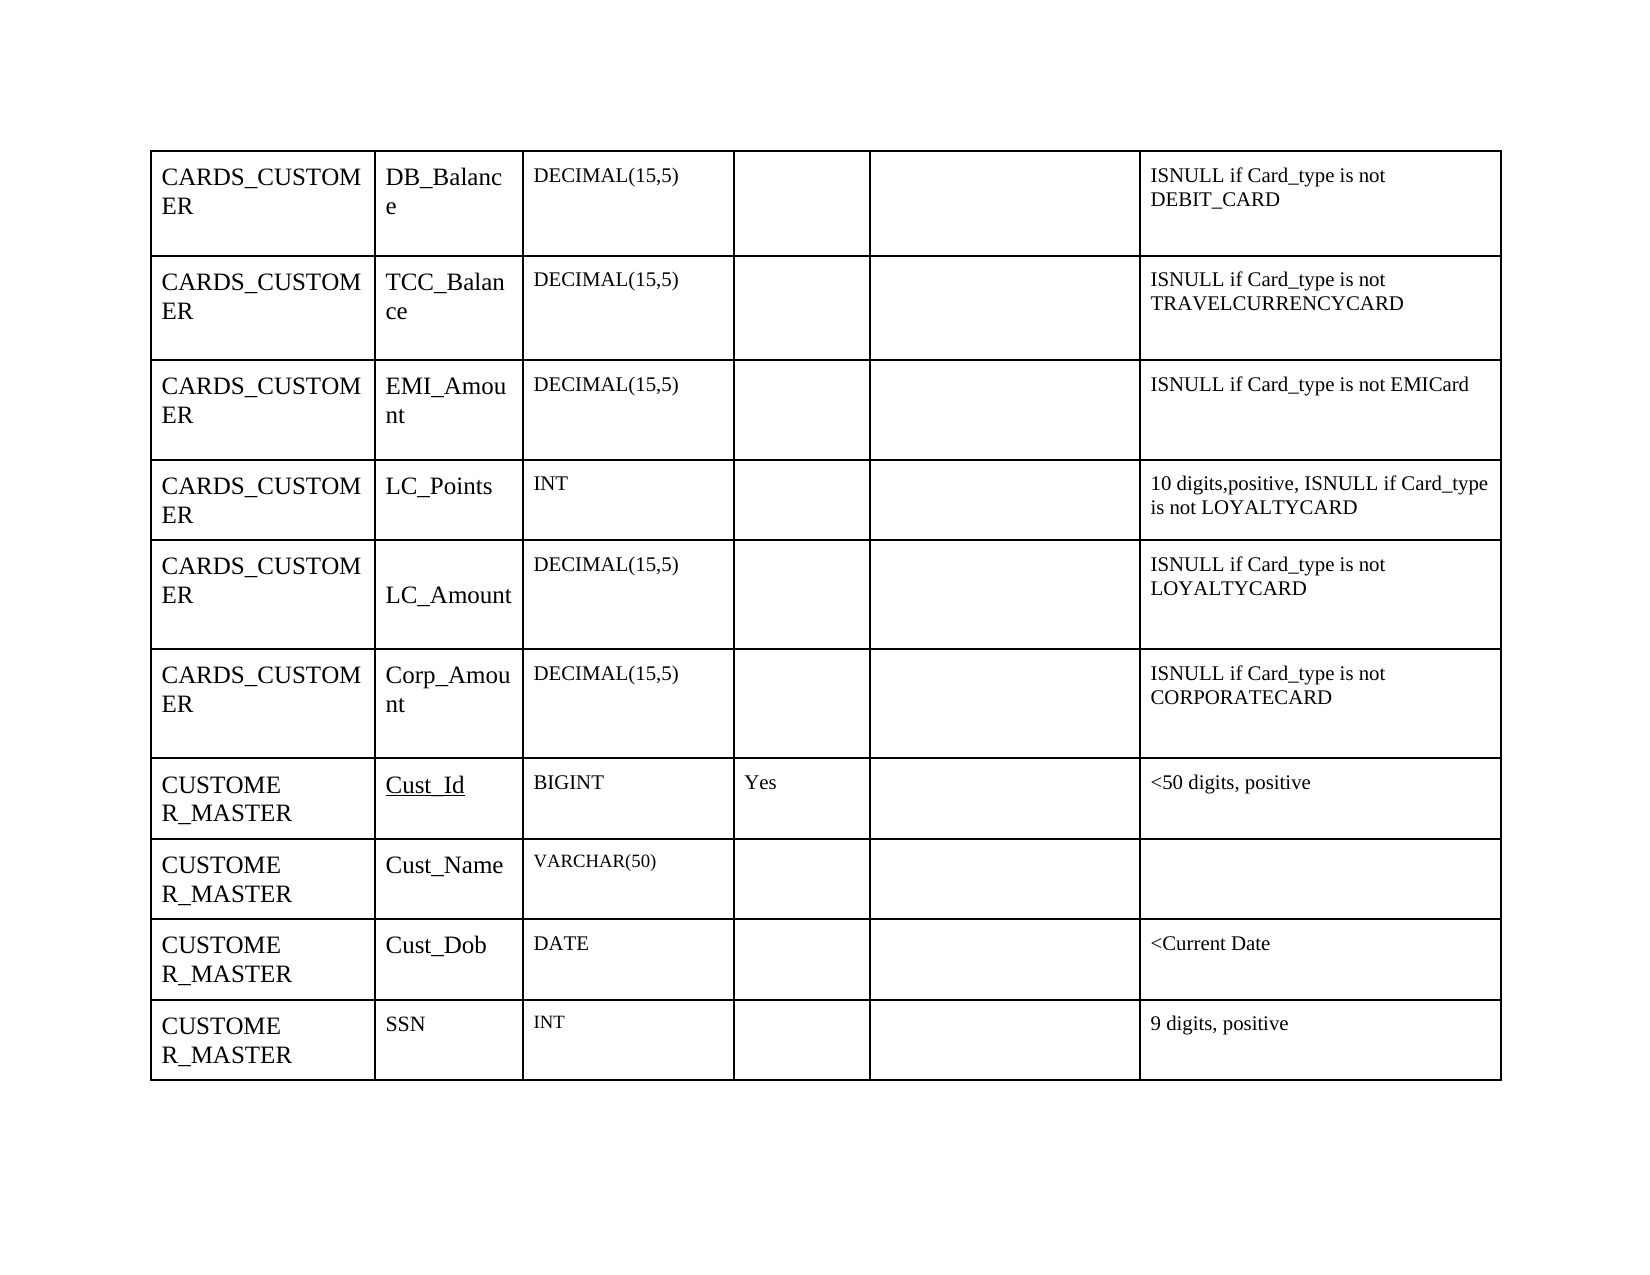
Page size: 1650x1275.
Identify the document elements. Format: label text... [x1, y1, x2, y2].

table_cell <50 digits, positive [1141, 759, 1500, 838]
table_cell LC_Points [376, 461, 522, 539]
table_cell [871, 541, 1139, 648]
table_cell 10 digits,positive, ISNULL if Card_type is not LOYALTYCARD [1141, 461, 1500, 539]
table_cell ISNULL if Card_type is not CORPORATECARD [1141, 650, 1500, 757]
table_cell [871, 152, 1139, 254]
table_cell [871, 920, 1139, 998]
table_cell Corp_Amount [376, 650, 522, 757]
table_cell CARDS_CUSTOMER [152, 650, 374, 757]
table_cell CUSTOMER_MASTER [152, 1001, 374, 1079]
table_cell DECIMAL(15,5) [524, 257, 733, 359]
table_cell [735, 840, 869, 918]
table_cell CARDS_CUSTOMER [152, 541, 374, 648]
table_cell [735, 541, 869, 648]
table_cell Cust_Dob [376, 920, 522, 998]
table_cell [735, 257, 869, 359]
table_cell LC_Amount [376, 541, 522, 648]
table_cell DATE [524, 920, 733, 998]
table_cell SSN [376, 1001, 522, 1079]
table_cell INT [524, 461, 733, 539]
table_cell TCC_Balance [376, 257, 522, 359]
table_cell [871, 650, 1139, 757]
table_cell INT [524, 1001, 733, 1079]
table_cell [735, 361, 869, 458]
table_cell CARDS_CUSTOMER [152, 152, 374, 254]
table_cell CARDS_CUSTOMER [152, 361, 374, 458]
table_cell CUSTOMER_MASTER [152, 840, 374, 918]
table_cell VARCHAR(50) [524, 840, 733, 918]
table_cell DECIMAL(15,5) [524, 541, 733, 648]
table_cell BIGINT [524, 759, 733, 838]
table_cell ISNULL if Card_type is not DEBIT_CARD [1141, 152, 1500, 254]
table_cell CUSTOMER_MASTER [152, 920, 374, 998]
table_cell <Current Date [1141, 920, 1500, 998]
table_cell [871, 759, 1139, 838]
table_cell [735, 1001, 869, 1079]
table_cell Cust_Name [376, 840, 522, 918]
table_cell EMI_Amount [376, 361, 522, 458]
table_cell [735, 920, 869, 998]
table_cell ISNULL if Card_type is not EMICard [1141, 361, 1500, 458]
table_cell [871, 1001, 1139, 1079]
table_cell CARDS_CUSTOMER [152, 461, 374, 539]
table_cell CARDS_CUSTOMER [152, 257, 374, 359]
table_cell [735, 461, 869, 539]
table_cell [735, 650, 869, 757]
table_cell [735, 152, 869, 254]
table_cell [871, 257, 1139, 359]
table_cell DECIMAL(15,5) [524, 361, 733, 458]
table_cell [1141, 840, 1500, 918]
table_cell 9 digits, positive [1141, 1001, 1500, 1079]
table_cell DECIMAL(15,5) [524, 650, 733, 757]
table_cell [871, 461, 1139, 539]
table_cell DB_Balance [376, 152, 522, 254]
table_cell [871, 840, 1139, 918]
table_cell ISNULL if Card_type is not LOYALTYCARD [1141, 541, 1500, 648]
table_cell [871, 361, 1139, 458]
table_cell ISNULL if Card_type is not TRAVELCURRENCYCARD [1141, 257, 1500, 359]
table_cell DECIMAL(15,5) [524, 152, 733, 254]
table_cell Cust_Id [376, 759, 522, 838]
table_cell Yes [735, 759, 869, 838]
table_cell CUSTOMER_MASTER [152, 759, 374, 838]
